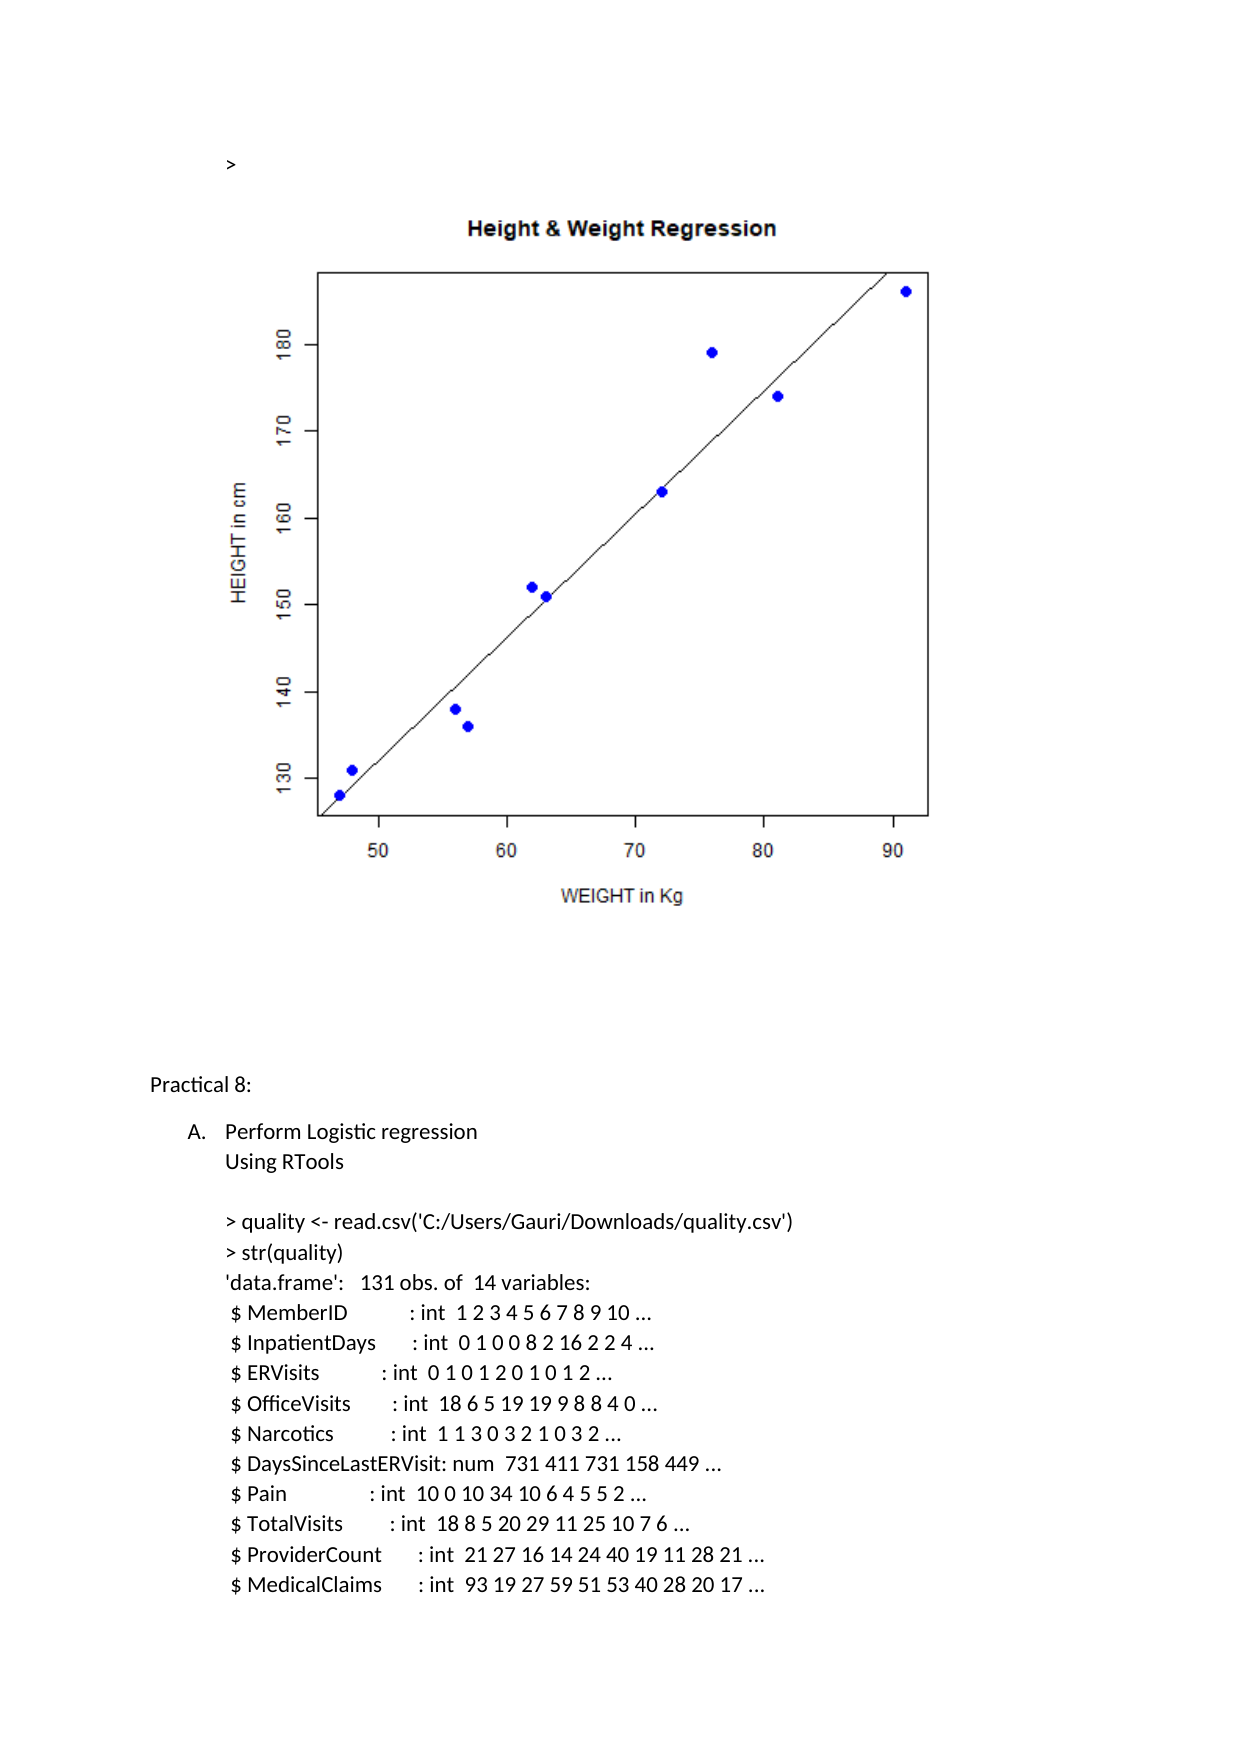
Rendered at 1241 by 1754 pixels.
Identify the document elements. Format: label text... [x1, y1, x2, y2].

picture [225, 180, 976, 931]
list $ ERVisits : int 0 1 0 1 2 0 1 0 1 2 ... [225, 1358, 1090, 1386]
list $ ProviderCount : int 21 27 16 14 24 40 19 11 28 21 ... [225, 1540, 1090, 1568]
list > [225, 150, 1090, 178]
list $ MemberID : int 1 2 3 4 5 6 7 8 9 10 ... [225, 1298, 1090, 1326]
list > quality <- read.csv('C:/Users/Gauri/Downloads/quality.csv') [225, 1207, 1090, 1235]
list $ OfficeVisits : int 18 6 5 19 19 9 8 8 4 0 ... [225, 1389, 1090, 1417]
list 'data.frame': 131 obs. of 14 variables: [225, 1268, 1090, 1296]
text Practical 8: [150, 1070, 1090, 1098]
list $ Pain : int 10 0 10 34 10 6 4 5 5 2 ... [225, 1479, 1090, 1507]
list $ DaysSinceLastERVisit: num 731 411 731 158 449 ... [225, 1449, 1090, 1477]
list $ InpatientDays : int 0 1 0 0 8 2 16 2 2 4 ... [225, 1328, 1090, 1356]
list Using RTools [225, 1147, 1090, 1175]
list $ TotalVisits : int 18 8 5 20 29 11 25 10 7 6 ... [225, 1509, 1090, 1537]
list $ MedicalClaims : int 93 19 27 59 51 53 40 28 20 17 ... [225, 1570, 1090, 1598]
list > str(quality) [225, 1238, 1090, 1266]
list $ Narcotics : int 1 1 3 0 3 2 1 0 3 2 ... [225, 1419, 1090, 1447]
list Perform Logistic regression [187, 1117, 1090, 1145]
